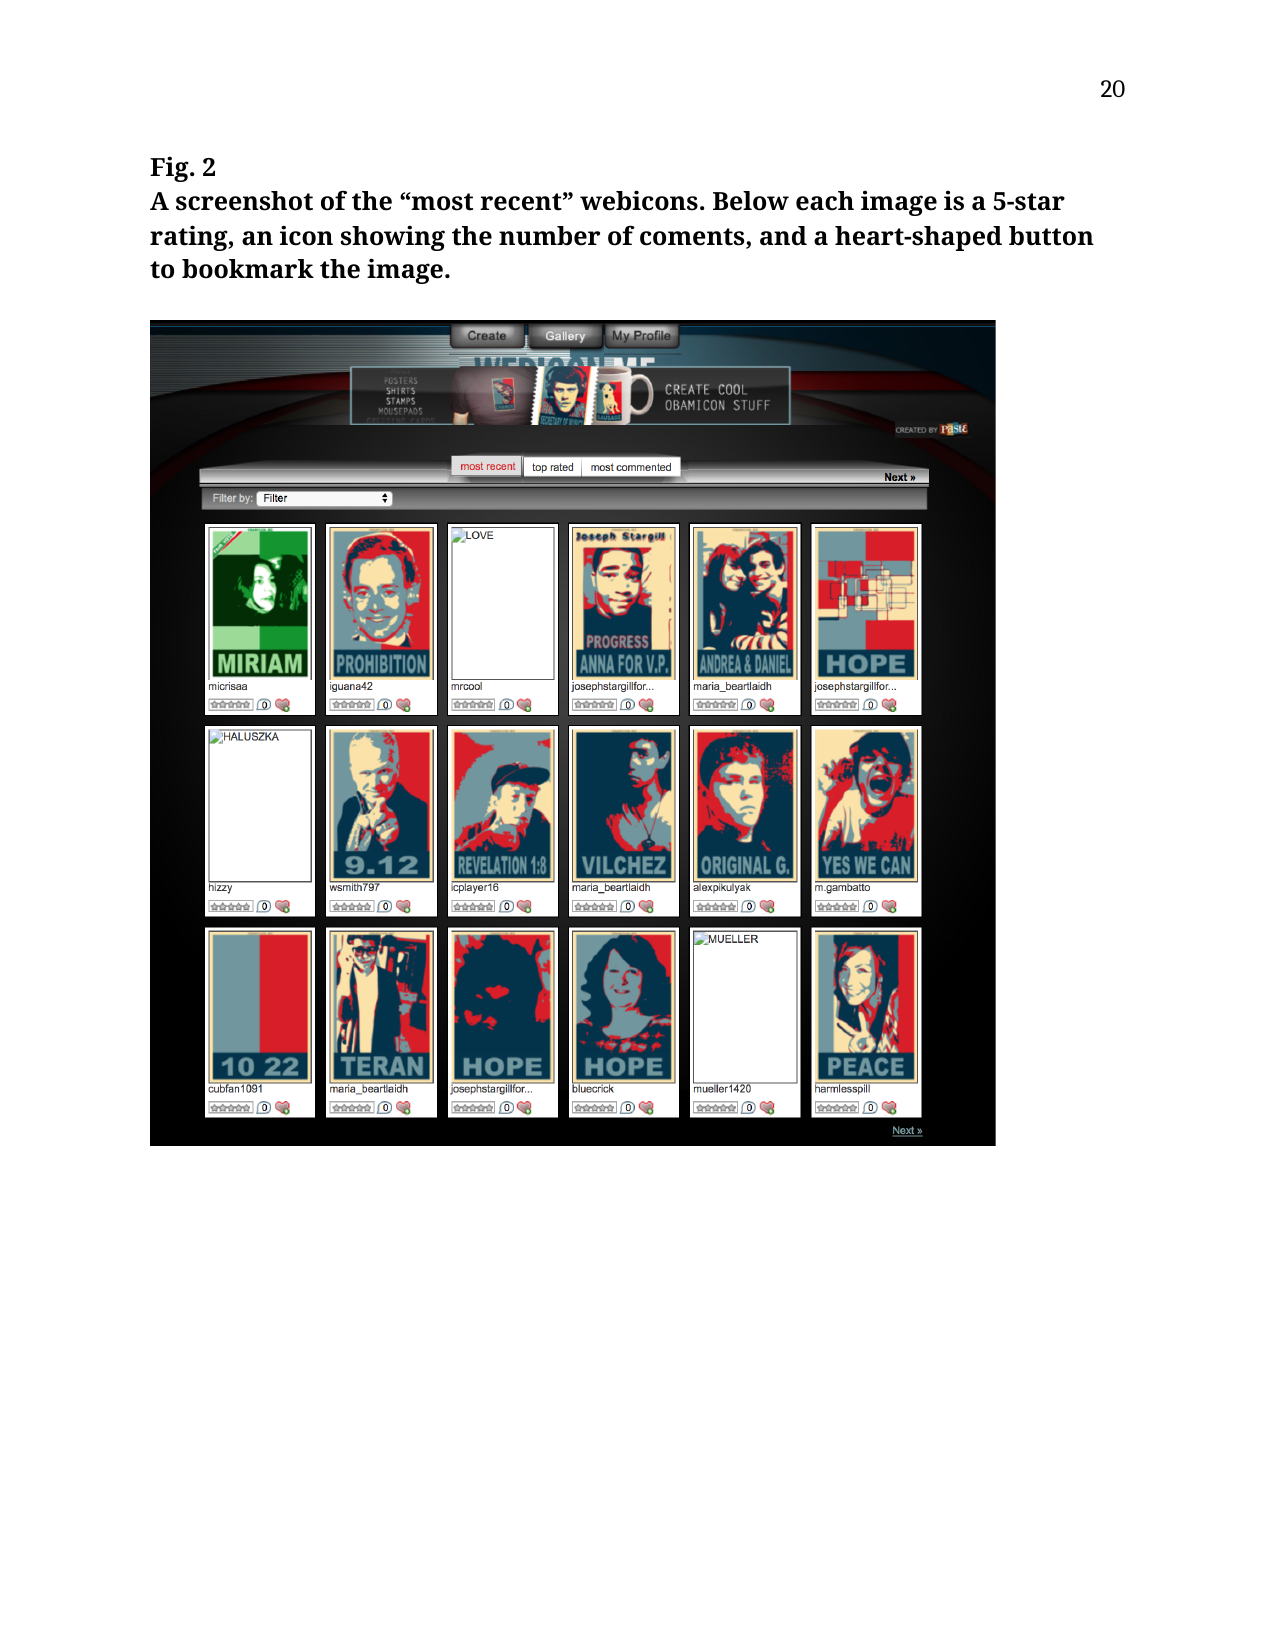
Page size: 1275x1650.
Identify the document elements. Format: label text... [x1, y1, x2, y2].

text Fig. 2 [150, 150, 1125, 184]
text A screenshot of the “most recent” webicons. Below each image is a 5-star rating, an icon showing the number of coments, and a heart-shaped button to bookmark the image. [150, 184, 1125, 286]
picture [150, 320, 996, 1146]
